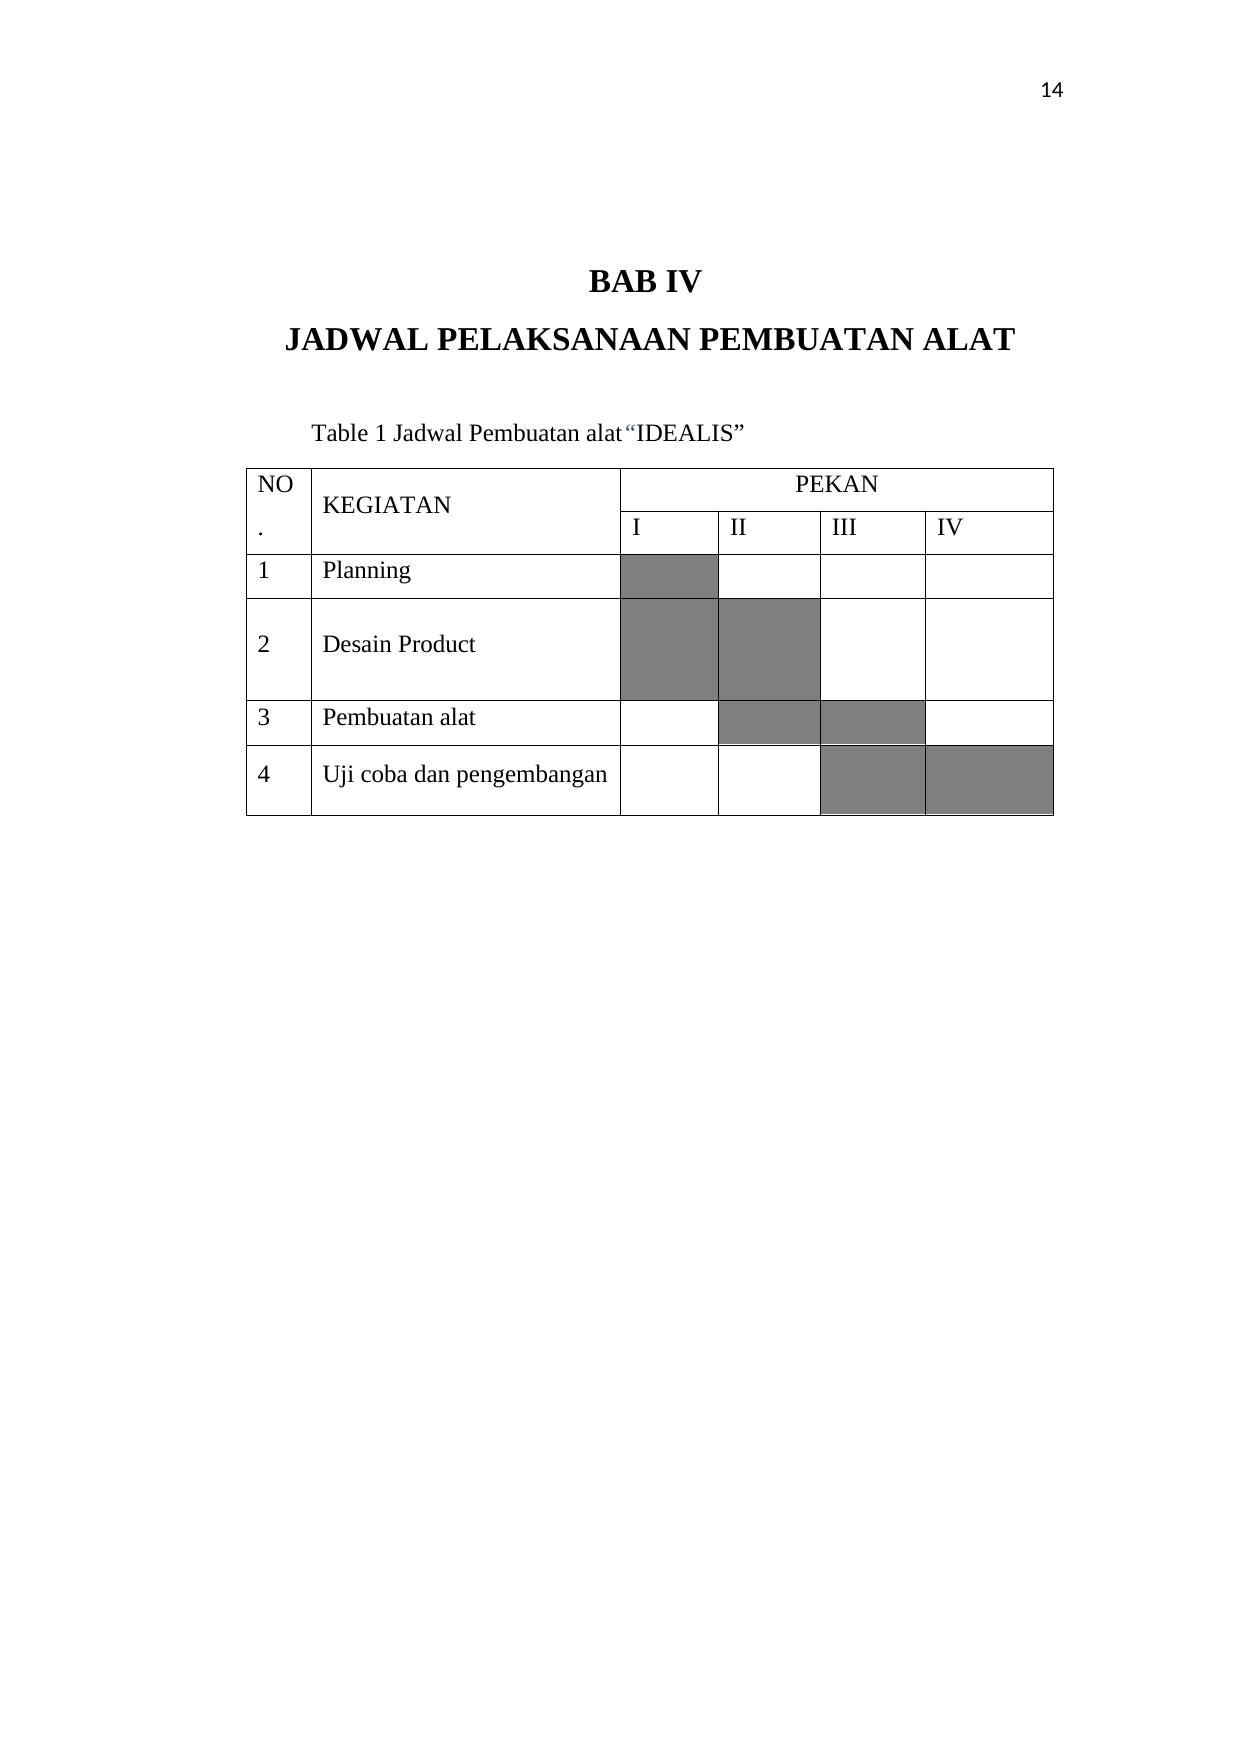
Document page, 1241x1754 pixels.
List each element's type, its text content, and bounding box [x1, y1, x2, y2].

table_cell II [719, 512, 820, 554]
table_cell Desain Product [312, 599, 620, 700]
table_header KEGIATAN [312, 469, 620, 554]
table_cell [926, 746, 1053, 814]
table_cell [821, 701, 925, 744]
table_cell I [621, 512, 718, 554]
table_cell [821, 746, 925, 814]
table_cell [719, 746, 820, 814]
table_cell [719, 599, 820, 700]
table_header PEKAN [621, 469, 1053, 511]
table_header NO. [247, 469, 311, 554]
table_cell 3 [247, 701, 311, 744]
table_cell [621, 599, 718, 700]
table_cell 4 [247, 746, 311, 814]
table_cell [719, 555, 820, 598]
table_cell III [821, 512, 925, 554]
table_cell Uji coba dan pengembangan [312, 746, 620, 814]
table_cell 2 [247, 599, 311, 700]
table_cell [621, 555, 718, 598]
table_cell [821, 599, 925, 700]
table_cell [926, 701, 1053, 744]
table_cell [821, 555, 925, 598]
table_cell Planning [312, 555, 620, 598]
table_cell [719, 701, 820, 744]
table_cell [621, 746, 718, 814]
table_cell IV [926, 512, 1053, 554]
table_cell [926, 555, 1053, 598]
subtitle BAB IV JADWAL PELAKSANAAN PEMBUATAN ALAT [236, 261, 1063, 357]
table_cell [621, 701, 718, 744]
text Table 1 Jadwal Pembuatan alat“IDEALIS” [236, 418, 1063, 447]
table_cell 1 [247, 555, 311, 598]
table_cell [926, 599, 1053, 700]
table_cell Pembuatan alat [312, 701, 620, 744]
